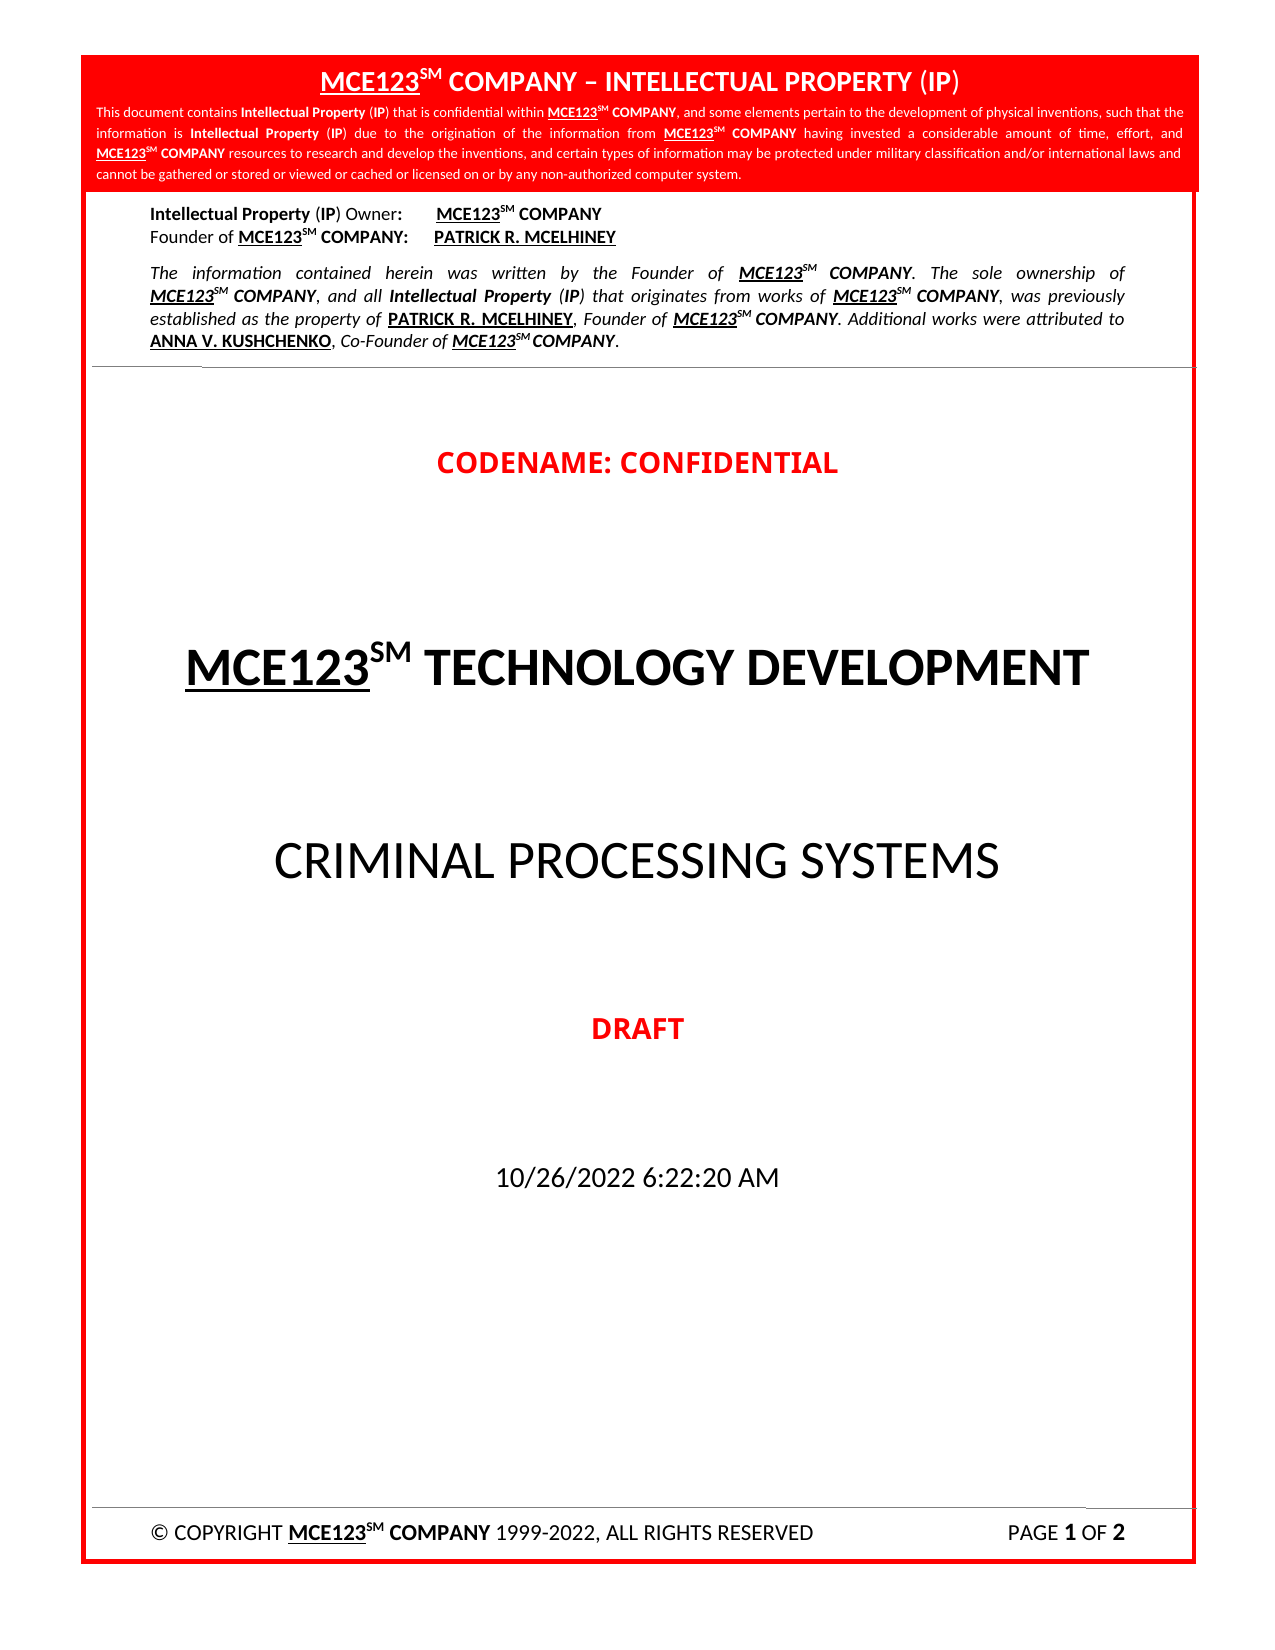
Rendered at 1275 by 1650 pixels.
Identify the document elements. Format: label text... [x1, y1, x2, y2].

text CRIMINAL PROCESSING SYSTEMS [150, 826, 1125, 892]
text CODENAME: CONFIDENTIAL [150, 442, 1125, 482]
text DRAFT [150, 1008, 1125, 1048]
text 10/26/2022 6:22:20 AM [150, 1159, 1125, 1195]
text MCE123SM TECHNOLOGY DEVELOPMENT [150, 632, 1125, 698]
